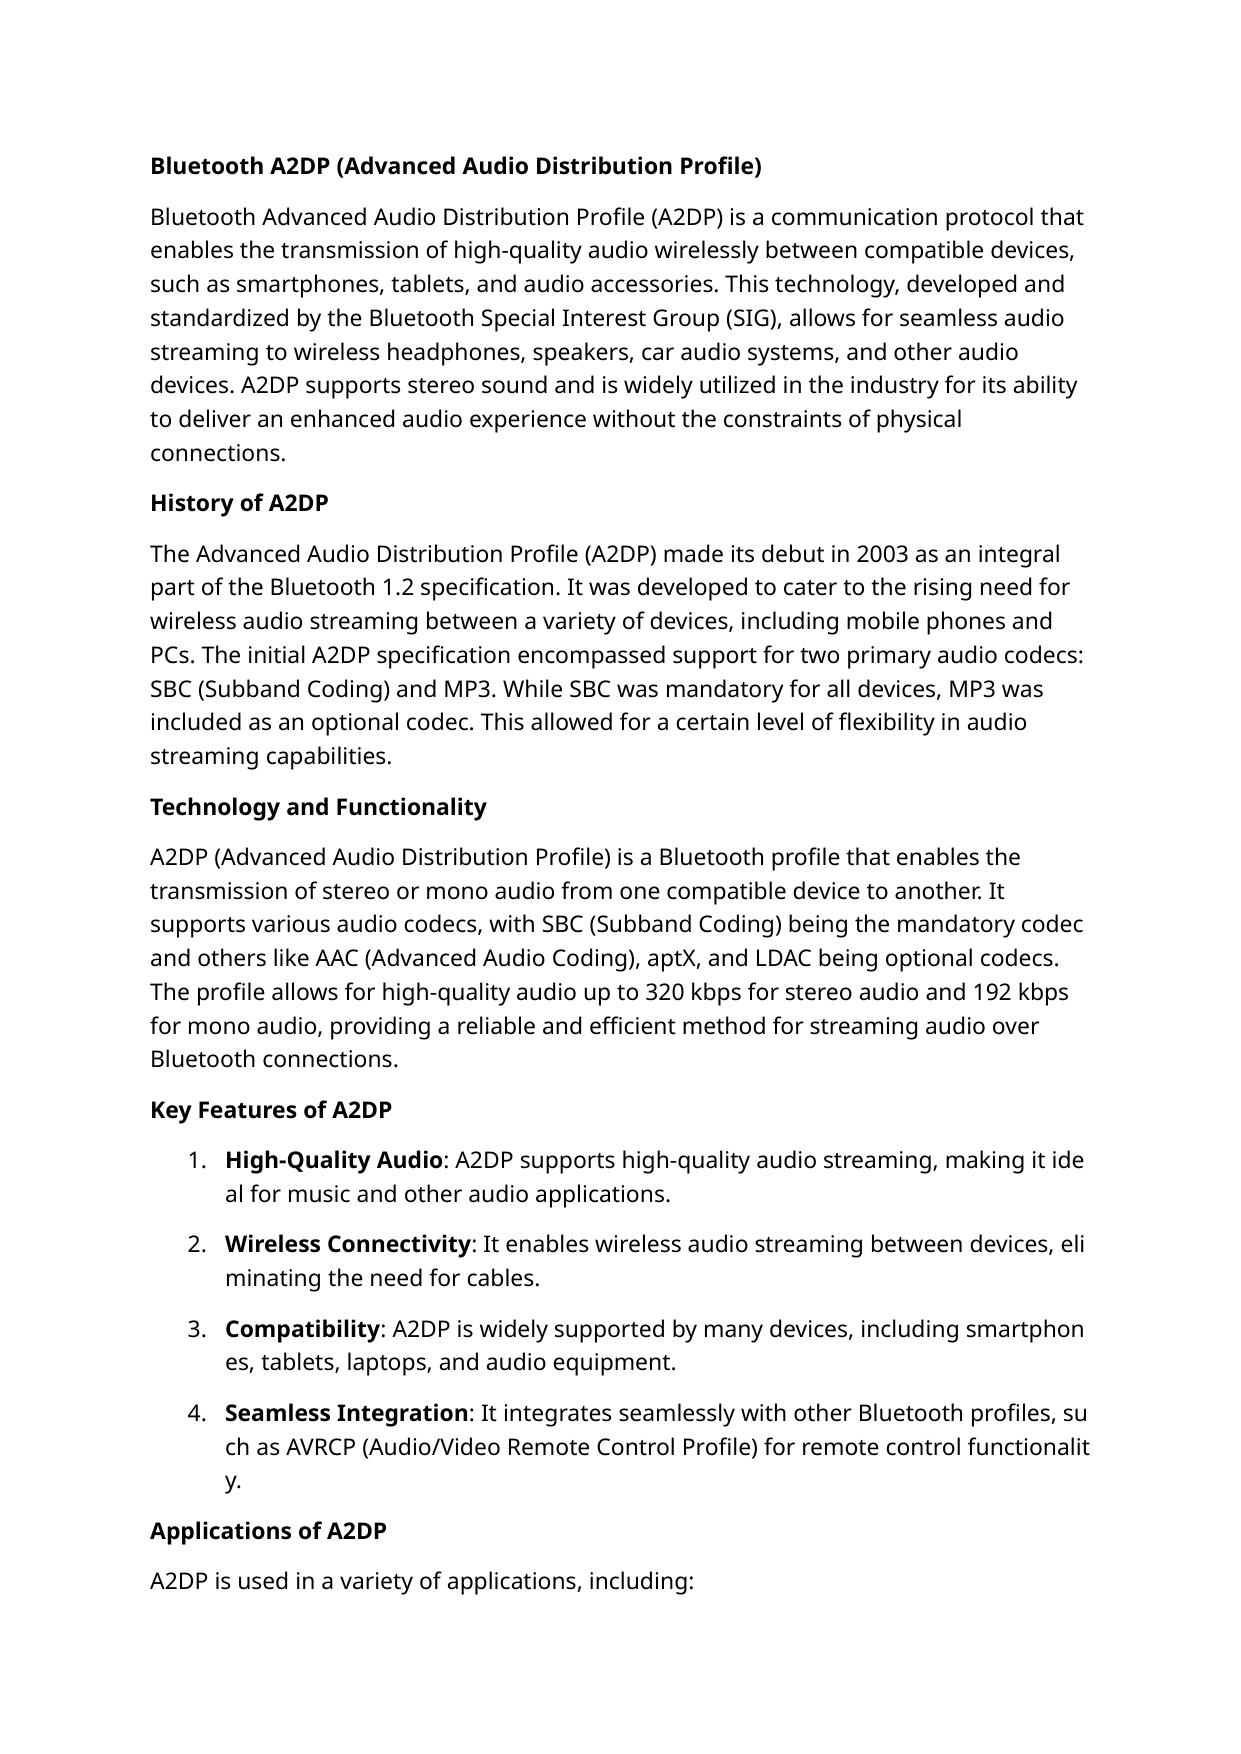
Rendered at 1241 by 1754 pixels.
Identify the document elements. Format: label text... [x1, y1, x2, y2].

text Key Features of A2DP [150, 1094, 1090, 1125]
list Compatibility: A2DP is widely supported by many devices, including smartphones, tablets, laptops, and audio equipment. [187, 1312, 1090, 1377]
text The Advanced Audio Distribution Profile (A2DP) made its debut in 2003 as an integral part of the Bluetooth 1.2 specification. It was developed to cater to the rising need for wireless audio streaming between a variety of devices, including mobile phones and PCs. The initial A2DP specification encompassed support for two primary audio codecs: SBC (Subband Coding) and MP3. While SBC was mandatory for all devices, MP3 was included as an optional codec. This allowed for a certain level of flexibility in audio streaming capabilities. [150, 537, 1090, 771]
list Seamless Integration: It integrates seamlessly with other Bluetooth profiles, such as AVRCP (Audio/Video Remote Control Profile) for remote control functionality. [187, 1397, 1090, 1495]
text Bluetooth A2DP (Advanced Audio Distribution Profile) [150, 150, 1090, 181]
text A2DP is used in a variety of applications, including: [150, 1565, 1090, 1596]
text A2DP (Advanced Audio Distribution Profile) is a Bluetooth profile that enables the transmission of stereo or mono audio from one compatible device to another. It supports various audio codecs, with SBC (Subband Coding) being the mandatory codec and others like AAC (Advanced Audio Coding), aptX, and LDAC being optional codecs. The profile allows for high-quality audio up to 320 kbps for stereo audio and 192 kbps for mono audio, providing a reliable and efficient method for streaming audio over Bluetooth connections. [150, 841, 1090, 1074]
list High-Quality Audio: A2DP supports high-quality audio streaming, making it ideal for music and other audio applications. [187, 1144, 1090, 1209]
text Bluetooth Advanced Audio Distribution Profile (A2DP) is a communication protocol that enables the transmission of high-quality audio wirelessly between compatible devices, such as smartphones, tablets, and audio accessories. This technology, developed and standardized by the Bluetooth Special Interest Group (SIG), allows for seamless audio streaming to wireless headphones, speakers, car audio systems, and other audio devices. A2DP supports stereo sound and is widely utilized in the industry for its ability to deliver an enhanced audio experience without the constraints of physical connections. [150, 200, 1090, 468]
text Applications of A2DP [150, 1514, 1090, 1546]
text History of A2DP [150, 487, 1090, 518]
list Wireless Connectivity: It enables wireless audio streaming between devices, eliminating the need for cables. [187, 1228, 1090, 1293]
text Technology and Functionality [150, 790, 1090, 822]
